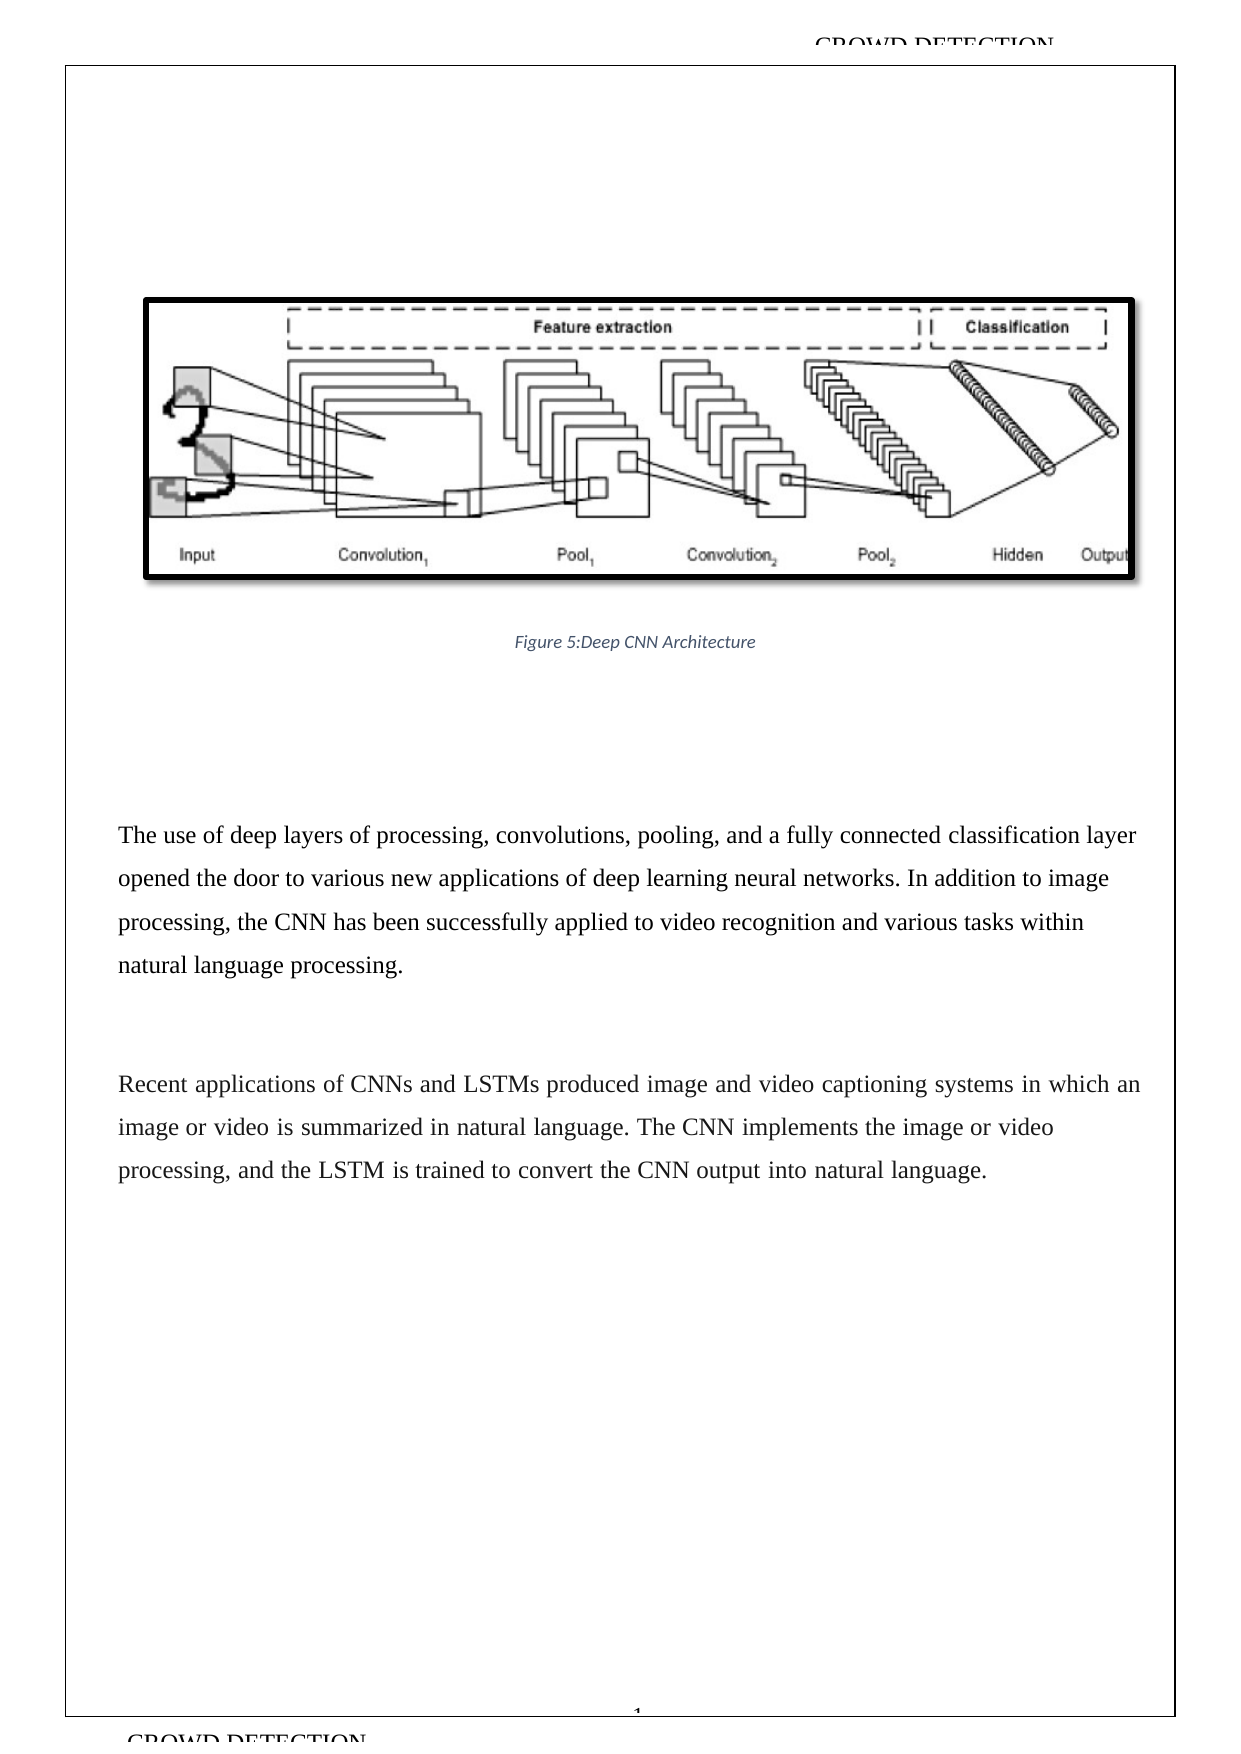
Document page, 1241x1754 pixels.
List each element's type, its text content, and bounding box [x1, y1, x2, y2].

text The use of deep layers of processing, convolutions, pooling, and a fully connected classification layer opened the door to various new applications of deep learning neural networks. In addition to image processing, the CNN has been successfully applied to video recognition and various tasks within natural language processing. [118, 820, 1145, 979]
text Recent applications of CNNs and LSTMs produced image and video captioning systems in which an image or video is summarized in natural language. The CNN implements the image or video processing, and the LSTM is trained to convert the CNN output into natural language. [118, 1069, 1163, 1184]
text Figure 5:Deep CNN Architecture [316, 631, 954, 654]
picture [140, 294, 1146, 591]
